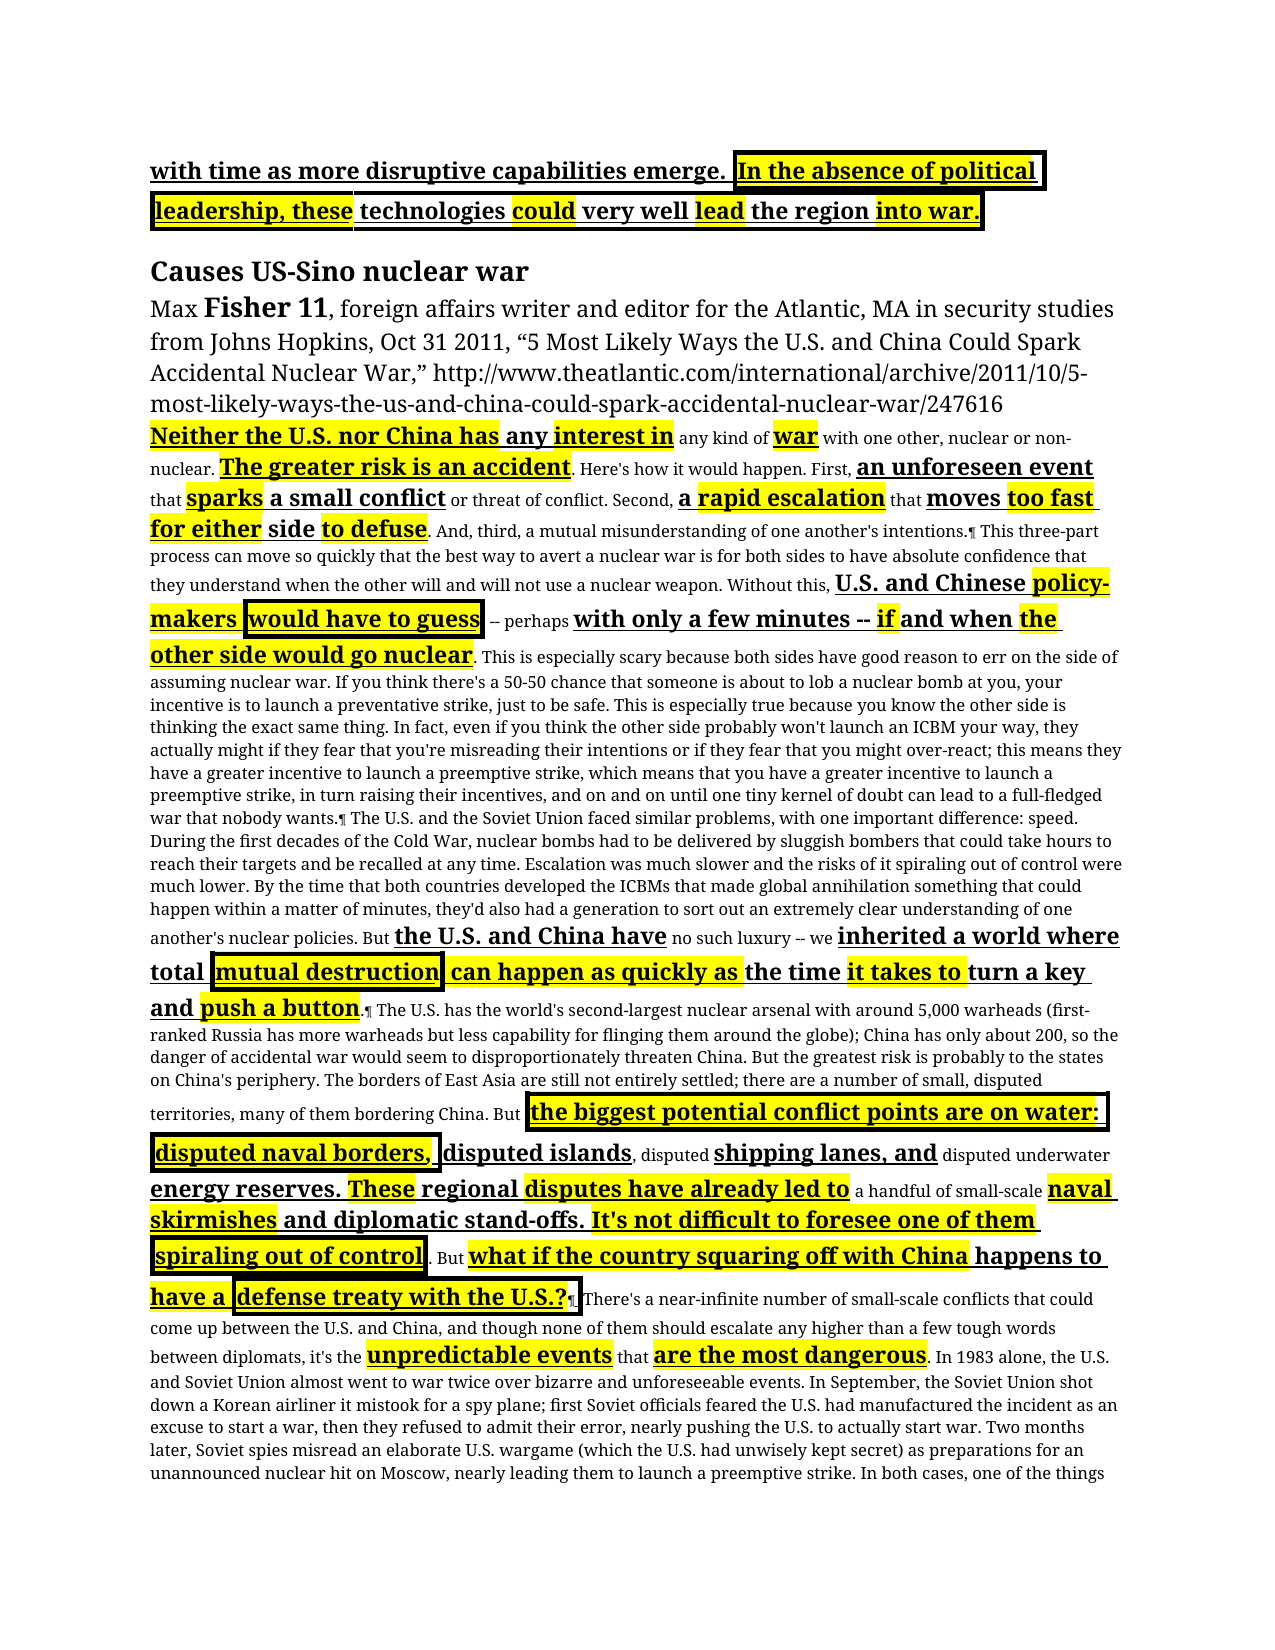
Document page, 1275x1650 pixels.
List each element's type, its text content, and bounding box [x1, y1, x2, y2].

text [150, 419, 1125, 1484]
subtitle Causes US-Sino nuclear war [150, 252, 1125, 289]
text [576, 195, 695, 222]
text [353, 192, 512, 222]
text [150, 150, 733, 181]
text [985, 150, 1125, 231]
text Max Fisher 11, foreign affairs writer and editor for the Atlantic, MA in security studies from Johns Hopkins, Oct 31 2011, “5 Most Likely Ways the U.S. and China Could Spark Accidental Nuclear War,” http://www.theatlantic.com/international/archive/2011/10/5-most-likely-ways-the-us-and-china-could-spark-accidental-nuclear-war/247616 [150, 289, 1125, 419]
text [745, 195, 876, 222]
